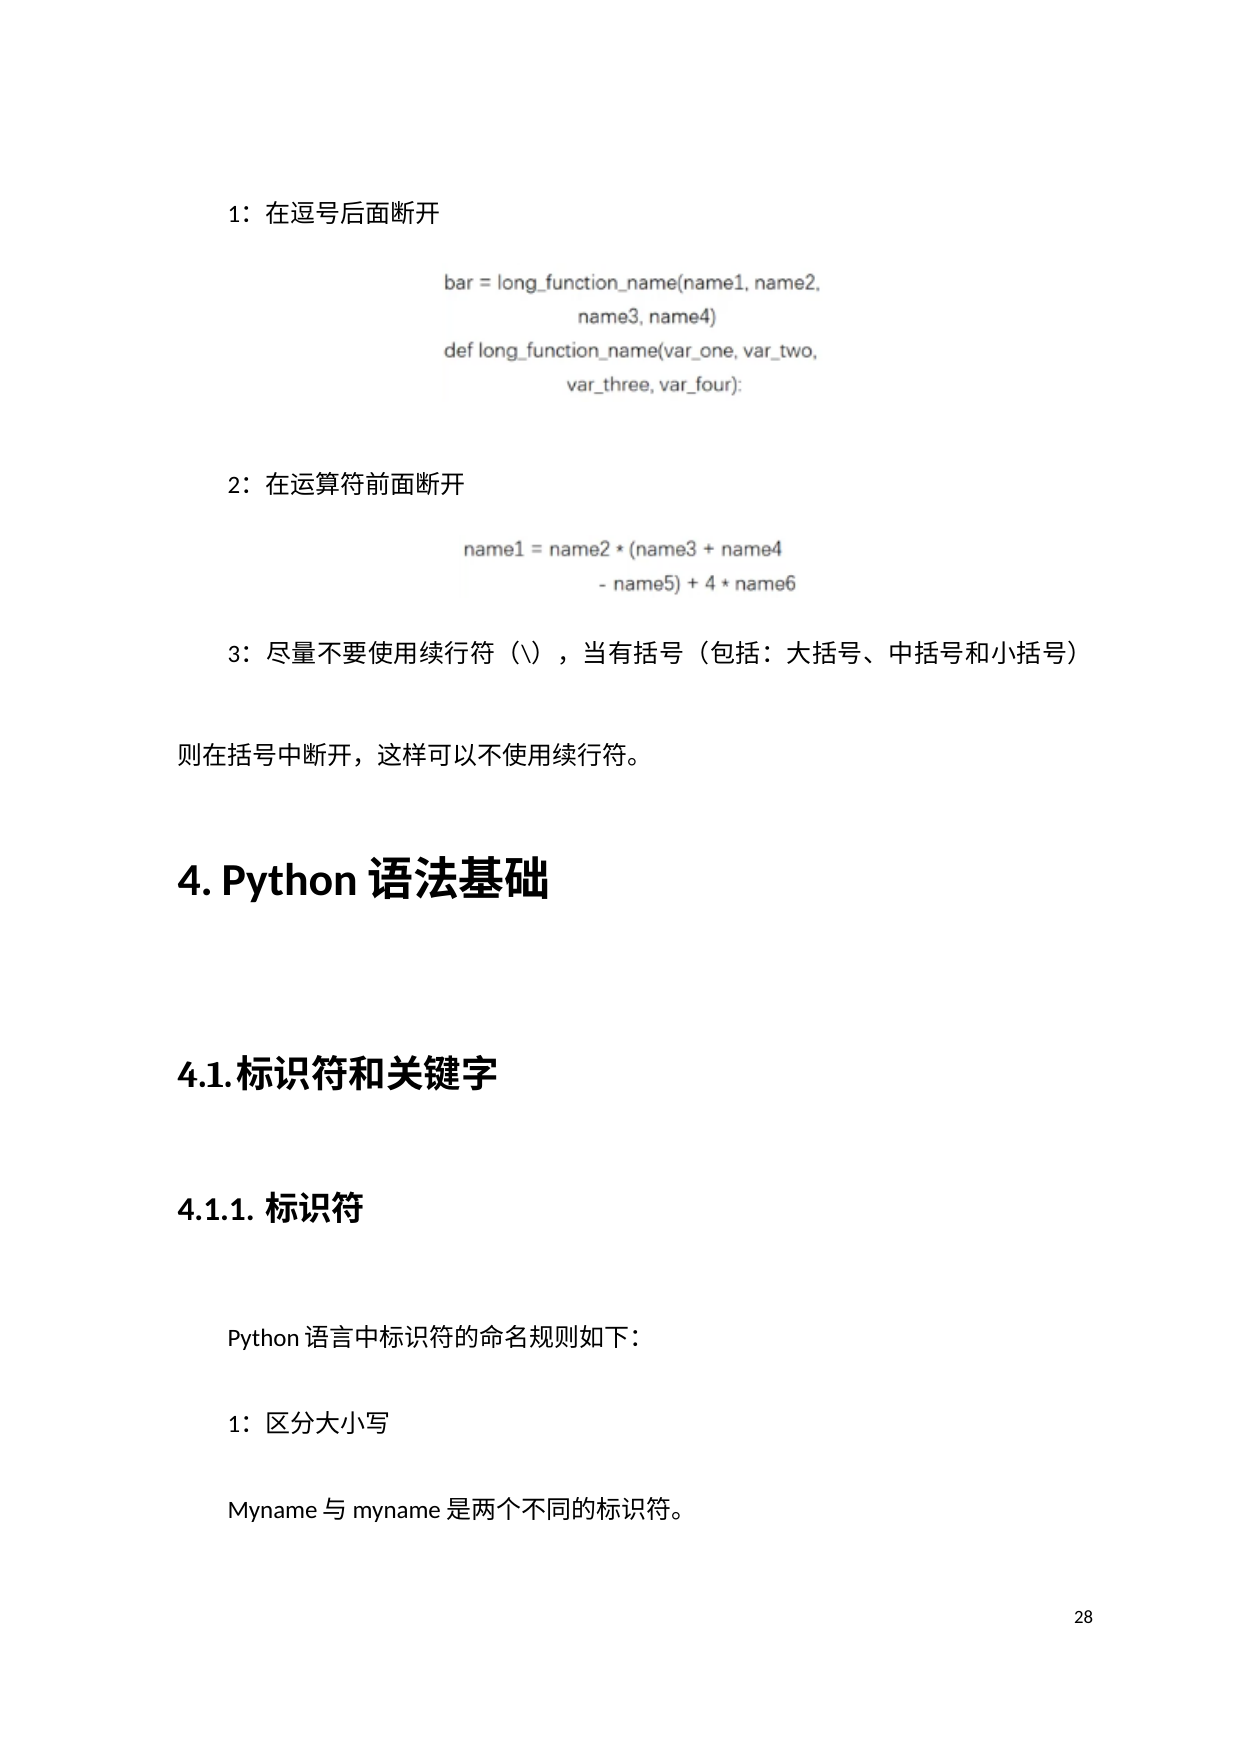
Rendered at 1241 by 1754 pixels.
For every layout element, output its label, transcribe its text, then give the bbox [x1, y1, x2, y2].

subtitle Python语法基础 [177, 841, 1093, 909]
text 3：尽量不要使用续行符（\），当有括号（包括：大括号、中括号和小括号）则在括号中断开，这样可以不使用续行符。 [177, 618, 1093, 788]
picture [441, 263, 829, 402]
text 1：区分大小写 [177, 1388, 1093, 1456]
text 2：在运算符前面断开 [177, 449, 1093, 517]
text Python语言中标识符的命名规则如下： [177, 1302, 1093, 1370]
text Myname与myname是两个不同的标识符。 [177, 1474, 1093, 1542]
subtitle 标识符 [177, 1172, 1093, 1240]
text 1：在逗号后面断开 [177, 178, 1093, 246]
subtitle 标识符和关键字 [177, 1037, 1093, 1105]
picture [459, 535, 811, 598]
